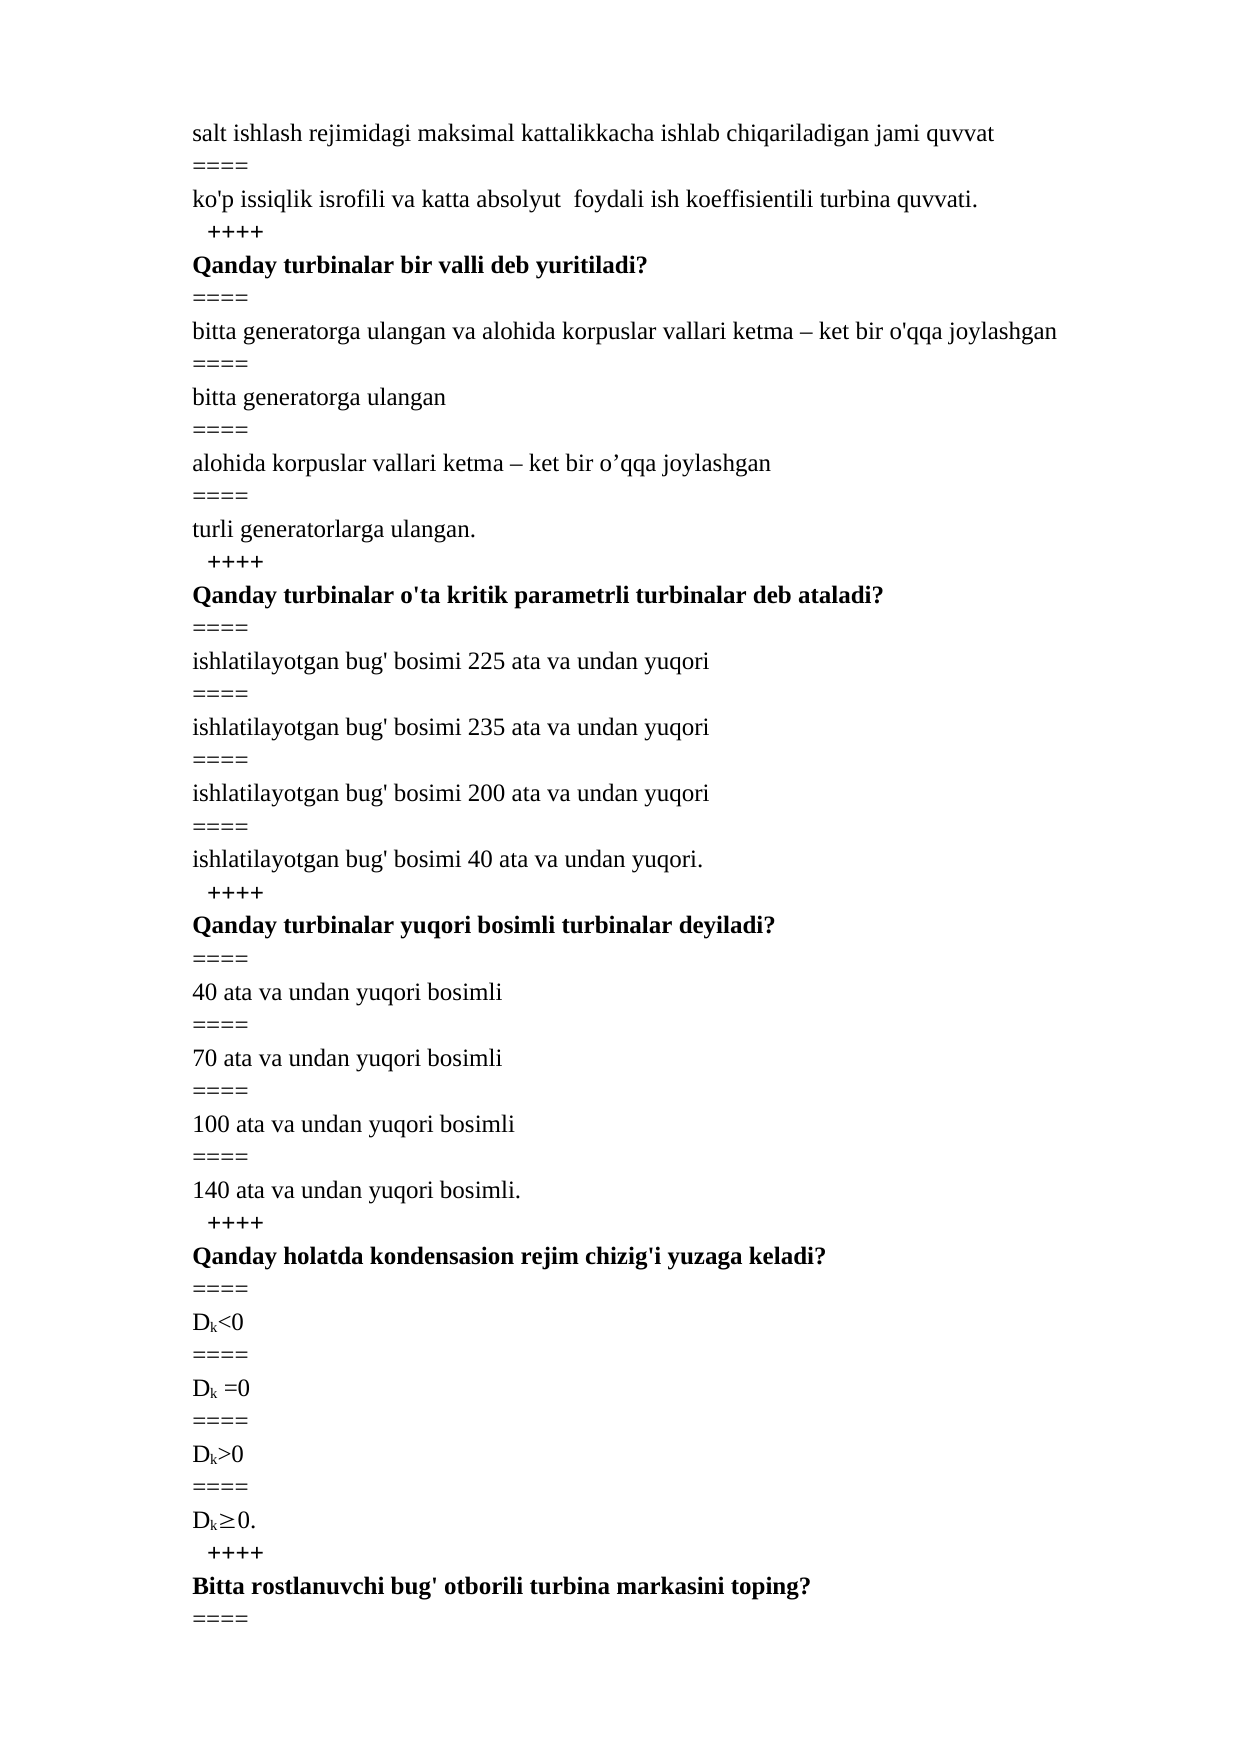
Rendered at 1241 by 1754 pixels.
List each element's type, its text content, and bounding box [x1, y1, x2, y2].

text Dk>0 [192, 1439, 1152, 1468]
text ==== [192, 349, 1152, 378]
text ==== [192, 415, 1152, 444]
text Qanday turbinalar bir valli deb yuritiladi? [192, 250, 1152, 279]
text ==== [192, 1406, 1152, 1435]
text salt ishlash rejimidagi maksimal kattalikkacha ishlab chiqariladigan jami quvvat [192, 118, 1152, 147]
text ++++ [207, 217, 1152, 246]
text 100 ata va undan yuqori bosimli [192, 1109, 1152, 1137]
text ==== [192, 1076, 1152, 1104]
text Qanday holatda kondensasion rejim chizig'i yuzaga keladi? [192, 1241, 1152, 1269]
text ishlatilayotgan bug' bosimi 200 ata va undan yuqori [192, 778, 1152, 807]
text Dk<0 [192, 1307, 1152, 1336]
text ==== [192, 481, 1152, 510]
text ==== [192, 746, 1152, 774]
text 40 ata va undan yuqori bosimli [192, 977, 1152, 1005]
text alohida korpuslar vallari ketma – ket bir o’qqa joylashgan [192, 448, 1152, 477]
text 70 ata va undan yuqori bosimli [192, 1043, 1152, 1071]
text turli generatorlarga ulangan. [192, 514, 1152, 543]
text ==== [192, 812, 1152, 840]
text ko'p issiqlik isrofili va katta absolyut foydali ish koeffisientili turbina quvvati. [192, 184, 1152, 213]
text Qanday turbinalar o'ta kritik parametrli turbinalar deb ataladi? [192, 580, 1152, 609]
text ==== [192, 283, 1152, 312]
text ==== [192, 1340, 1152, 1369]
text ==== [192, 679, 1152, 708]
text ++++ [207, 547, 1152, 576]
text ==== [192, 1142, 1152, 1171]
text ==== [192, 151, 1152, 180]
text ==== [192, 1274, 1152, 1303]
text ++++ [207, 1538, 1152, 1567]
text ishlatilayotgan bug' bosimi 40 ata va undan yuqori. [192, 844, 1152, 873]
text ishlatilayotgan bug' bosimi 225 ata va undan yuqori [192, 646, 1152, 675]
text ++++ [207, 1208, 1152, 1237]
text ishlatilayotgan bug' bosimi 235 ata va undan yuqori [192, 712, 1152, 741]
text ==== [192, 1472, 1152, 1501]
text bitta generatorga ulangan [192, 382, 1152, 411]
text Qanday turbinalar yuqori bosimli turbinalar deyiladi? [192, 911, 1152, 939]
text Dk =0 [192, 1373, 1152, 1402]
text Dk0. [192, 1505, 1152, 1534]
text ++++ [207, 878, 1152, 906]
text Bitta rostlanuvchi bug' otborili turbina markasini toping? [192, 1571, 1152, 1600]
text ==== [192, 613, 1152, 642]
text ==== [192, 944, 1152, 972]
text ==== [192, 1604, 1152, 1633]
text ==== [192, 1010, 1152, 1038]
text 140 ata va undan yuqori bosimli. [192, 1175, 1152, 1203]
text bitta generatorga ulangan va alohida korpuslar vallari ketma – ket bir o'qqa joylashgan [192, 316, 1152, 345]
